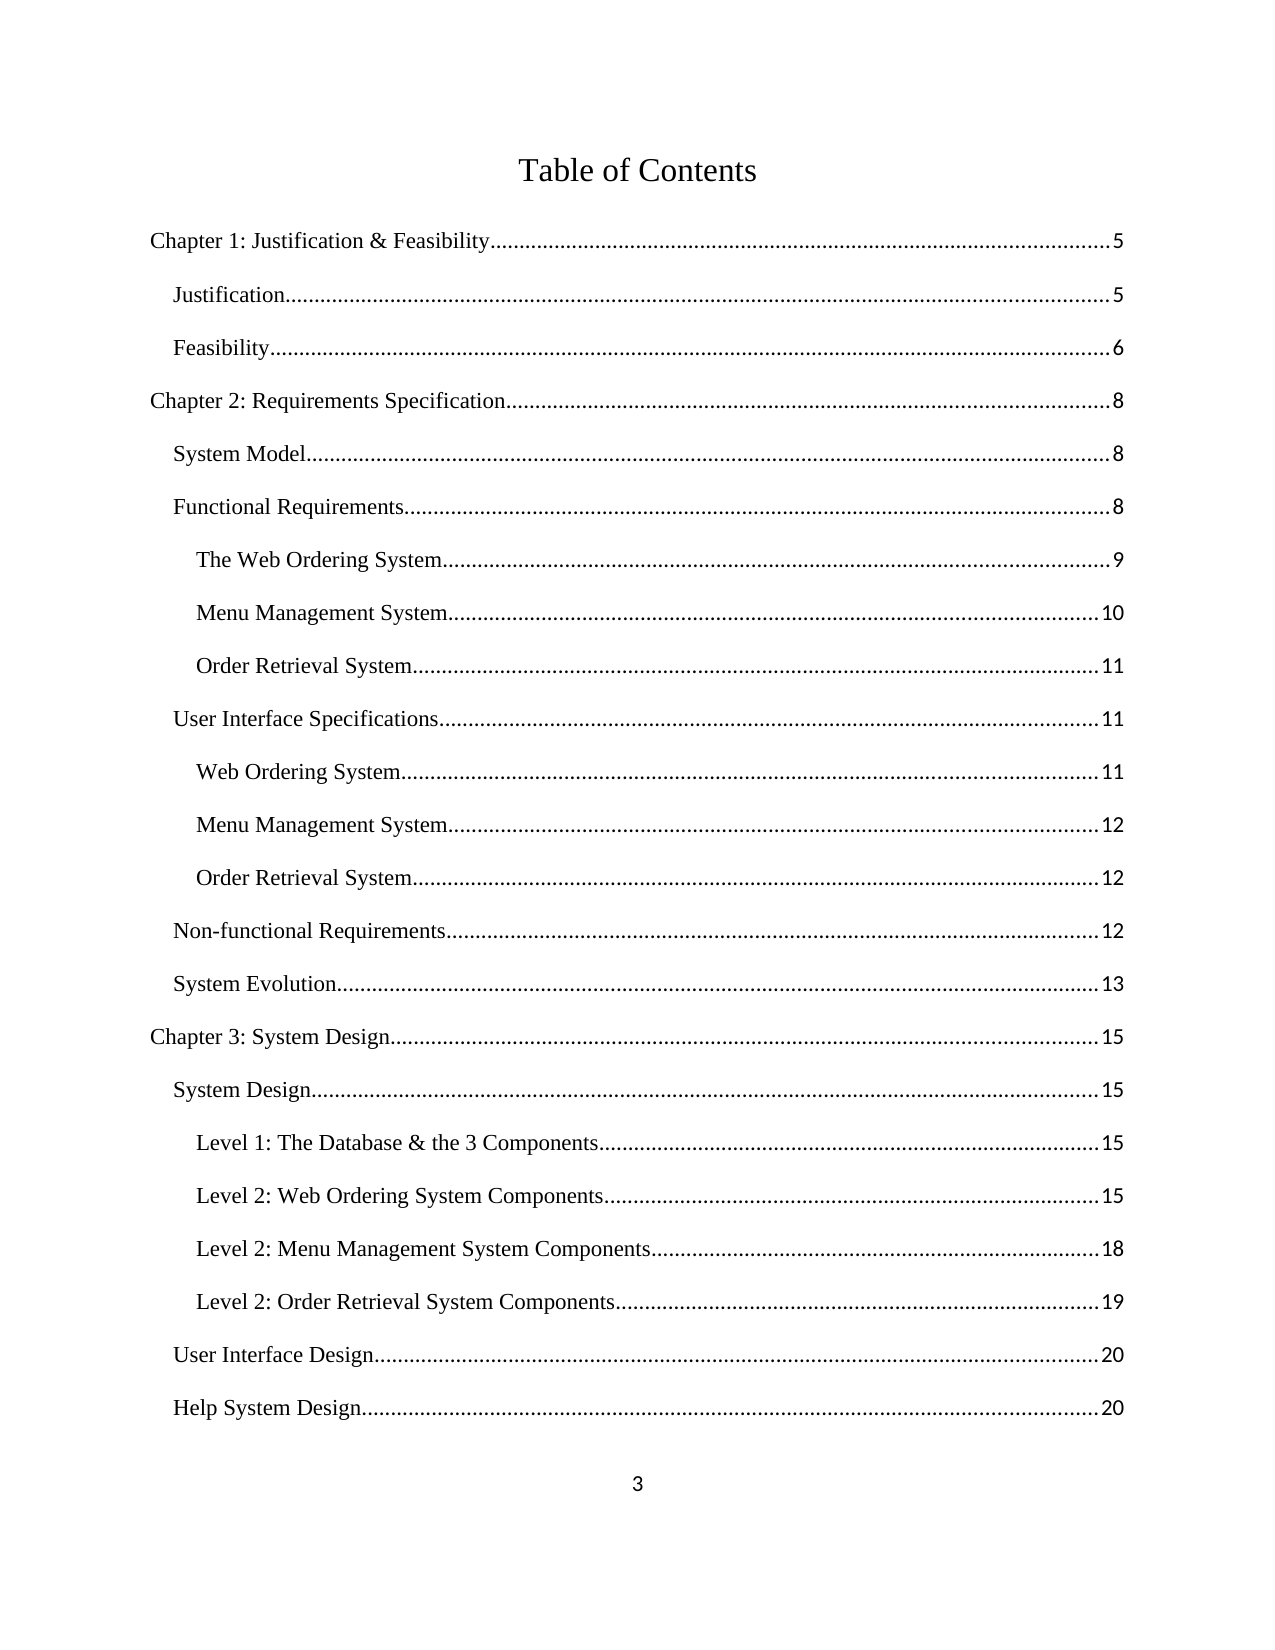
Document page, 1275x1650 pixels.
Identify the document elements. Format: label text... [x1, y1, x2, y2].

text Level 1: The Database & the 3 Components 15 [196, 1128, 1125, 1156]
text Level 2: Web Ordering System Components 15 [196, 1181, 1125, 1209]
text Level 2: Menu Management System Components 18 [196, 1234, 1125, 1262]
text Menu Management System 10 [196, 598, 1125, 626]
text Feasibility 6 [173, 333, 1125, 361]
text Justification 5 [173, 280, 1125, 308]
text Help System Design 20 [173, 1393, 1125, 1421]
text The Web Ordering System 9 [196, 545, 1125, 573]
text Chapter 1: Justification & Feasibility 5 [150, 227, 1125, 255]
text User Interface Specifications 11 [173, 704, 1125, 732]
text Order Retrieval System 12 [196, 863, 1125, 891]
text Web Ordering System 11 [196, 757, 1125, 785]
text Table of Contents [150, 150, 1125, 188]
text Level 2: Order Retrieval System Components 19 [196, 1287, 1125, 1315]
text Chapter 3: System Design 15 [150, 1022, 1125, 1050]
text Menu Management System 12 [196, 810, 1125, 838]
text User Interface Design 20 [173, 1340, 1125, 1368]
text System Design 15 [173, 1075, 1125, 1103]
text System Evolution 13 [173, 969, 1125, 997]
text System Model 8 [173, 439, 1125, 467]
text Order Retrieval System 11 [196, 651, 1125, 679]
text Functional Requirements 8 [173, 492, 1125, 520]
text Non-functional Requirements 12 [173, 916, 1125, 944]
text Chapter 2: Requirements Specification 8 [150, 386, 1125, 414]
